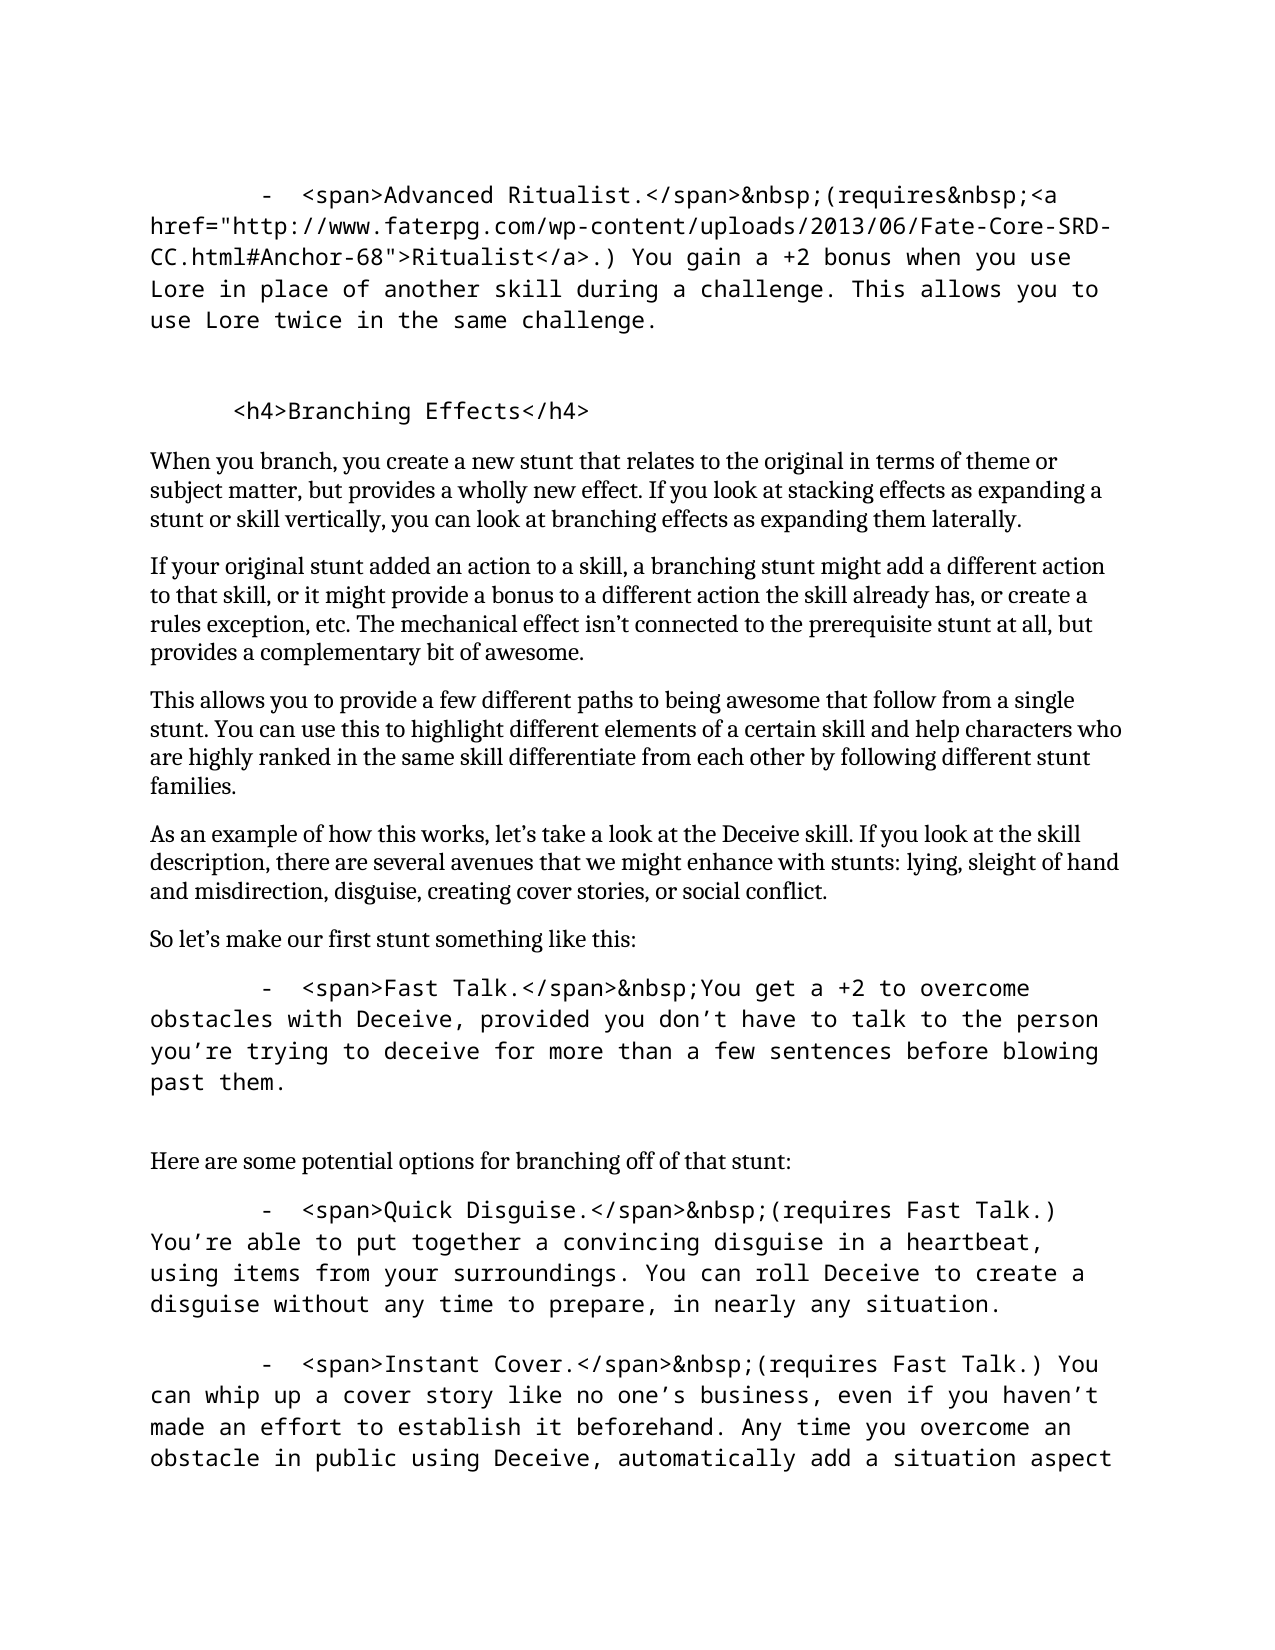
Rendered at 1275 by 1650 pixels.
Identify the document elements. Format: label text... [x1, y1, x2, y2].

text When you branch, you create a new stunt that relates to the original in terms of theme or subject matter, but provides a wholly new effect. If you look at stacking effects as expanding a stunt or skill vertically, you can look at branching effects as expanding them laterally. [150, 447, 1125, 533]
text - <span>Fast Talk.</span>&nbsp;You get a +2 to overcome obstacles with Deceive, provided you don’t have to talk to the person you’re trying to deceive for more than a few sentences before blowing past them. [150, 972, 1125, 1126]
text If your original stunt added an action to a skill, a branching stunt might add a different action to that skill, or it might provide a bonus to a different action the skill already has, or create a rules exception, etc. The mechanical effect isn’t connected to the prerequisite stunt at all, but provides a complementary bit of awesome. [150, 552, 1125, 667]
text So let’s make our first stunt something like this: [150, 924, 1125, 953]
text Here are some potential options for branching off of that stunt: [150, 1147, 1125, 1175]
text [150, 1194, 1125, 1473]
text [150, 150, 1125, 426]
text This allows you to provide a few different paths to being awesome that follow from a single stunt. You can use this to highlight different elements of a certain skill and help characters who are highly ranked in the same skill differentiate from each other by following different stunt families. [150, 686, 1125, 801]
text As an example of how this works, let’s take a look at the Deceive skill. If you look at the skill description, there are several avenues that we might enhance with stunts: lying, sleight of hand and misdirection, disguise, creating cover stories, or social conflict. [150, 819, 1125, 906]
